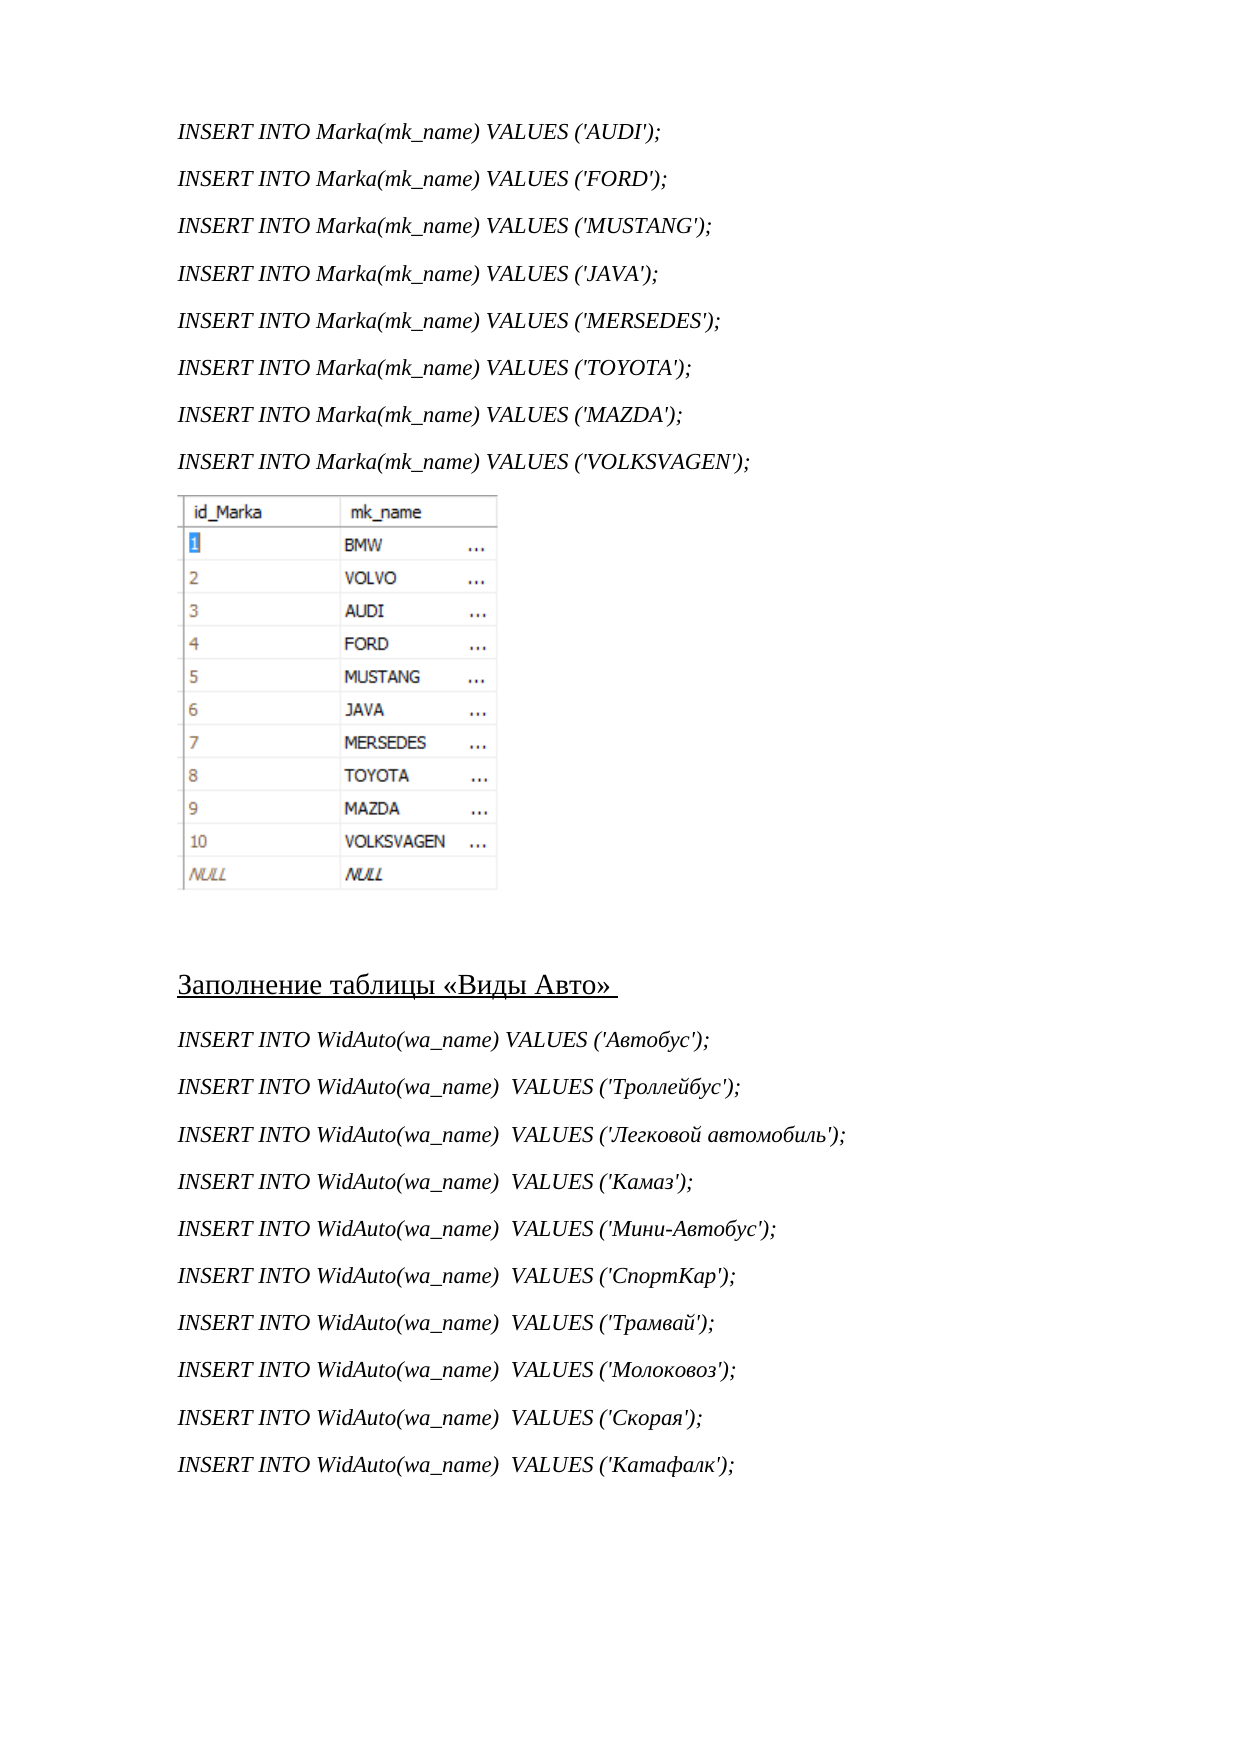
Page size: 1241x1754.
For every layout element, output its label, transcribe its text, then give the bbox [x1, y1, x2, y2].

text INSERT INTO Marka(mk_name) VALUES ('MERSEDES'); [177, 307, 1152, 333]
text INSERT INTO Marka(mk_name) VALUES ('FORD'); [177, 165, 1152, 192]
text INSERT INTO Marka(mk_name) VALUES ('AUDI'); [177, 118, 1152, 144]
text Заполнение таблицы «Виды Авто» [177, 967, 1152, 1000]
text INSERT INTO Marka(mk_name) VALUES ('JAVA'); [177, 260, 1152, 286]
text INSERT INTO WidAuto(wa_name) VALUES ('Трамвай'); [177, 1309, 1152, 1336]
text INSERT INTO Marka(mk_name) VALUES ('TOYOTA'); [177, 354, 1152, 380]
text INSERT INTO WidAuto(wa_name) VALUES ('Троллейбус'); [177, 1073, 1152, 1100]
text INSERT INTO Marka(mk_name) VALUES ('MAZDA'); [177, 401, 1152, 428]
text INSERT INTO WidAuto(wa_name) VALUES ('СпортКар'); [177, 1262, 1152, 1288]
text INSERT INTO Marka(mk_name) VALUES ('VOLKSVAGEN'); [177, 448, 1152, 475]
text INSERT INTO WidAuto(wa_name) VALUES ('Молоковоз'); [177, 1357, 1152, 1383]
text INSERT INTO WidAuto(wa_name) VALUES ('Автобус'); [177, 1026, 1152, 1053]
text INSERT INTO WidAuto(wa_name) VALUES ('Скорая'); [177, 1404, 1152, 1430]
text INSERT INTO WidAuto(wa_name) VALUES ('Мини-Автобус'); [177, 1215, 1152, 1241]
text INSERT INTO WidAuto(wa_name) VALUES ('Камаз'); [177, 1168, 1152, 1194]
text INSERT INTO Marka(mk_name) VALUES ('MUSTANG'); [177, 212, 1152, 239]
text INSERT INTO WidAuto(wa_name) VALUES ('Легковой автомобиль'); [177, 1121, 1152, 1147]
text INSERT INTO WidAuto(wa_name) VALUES ('Катафалк'); [177, 1451, 1152, 1477]
picture [177, 495, 501, 898]
